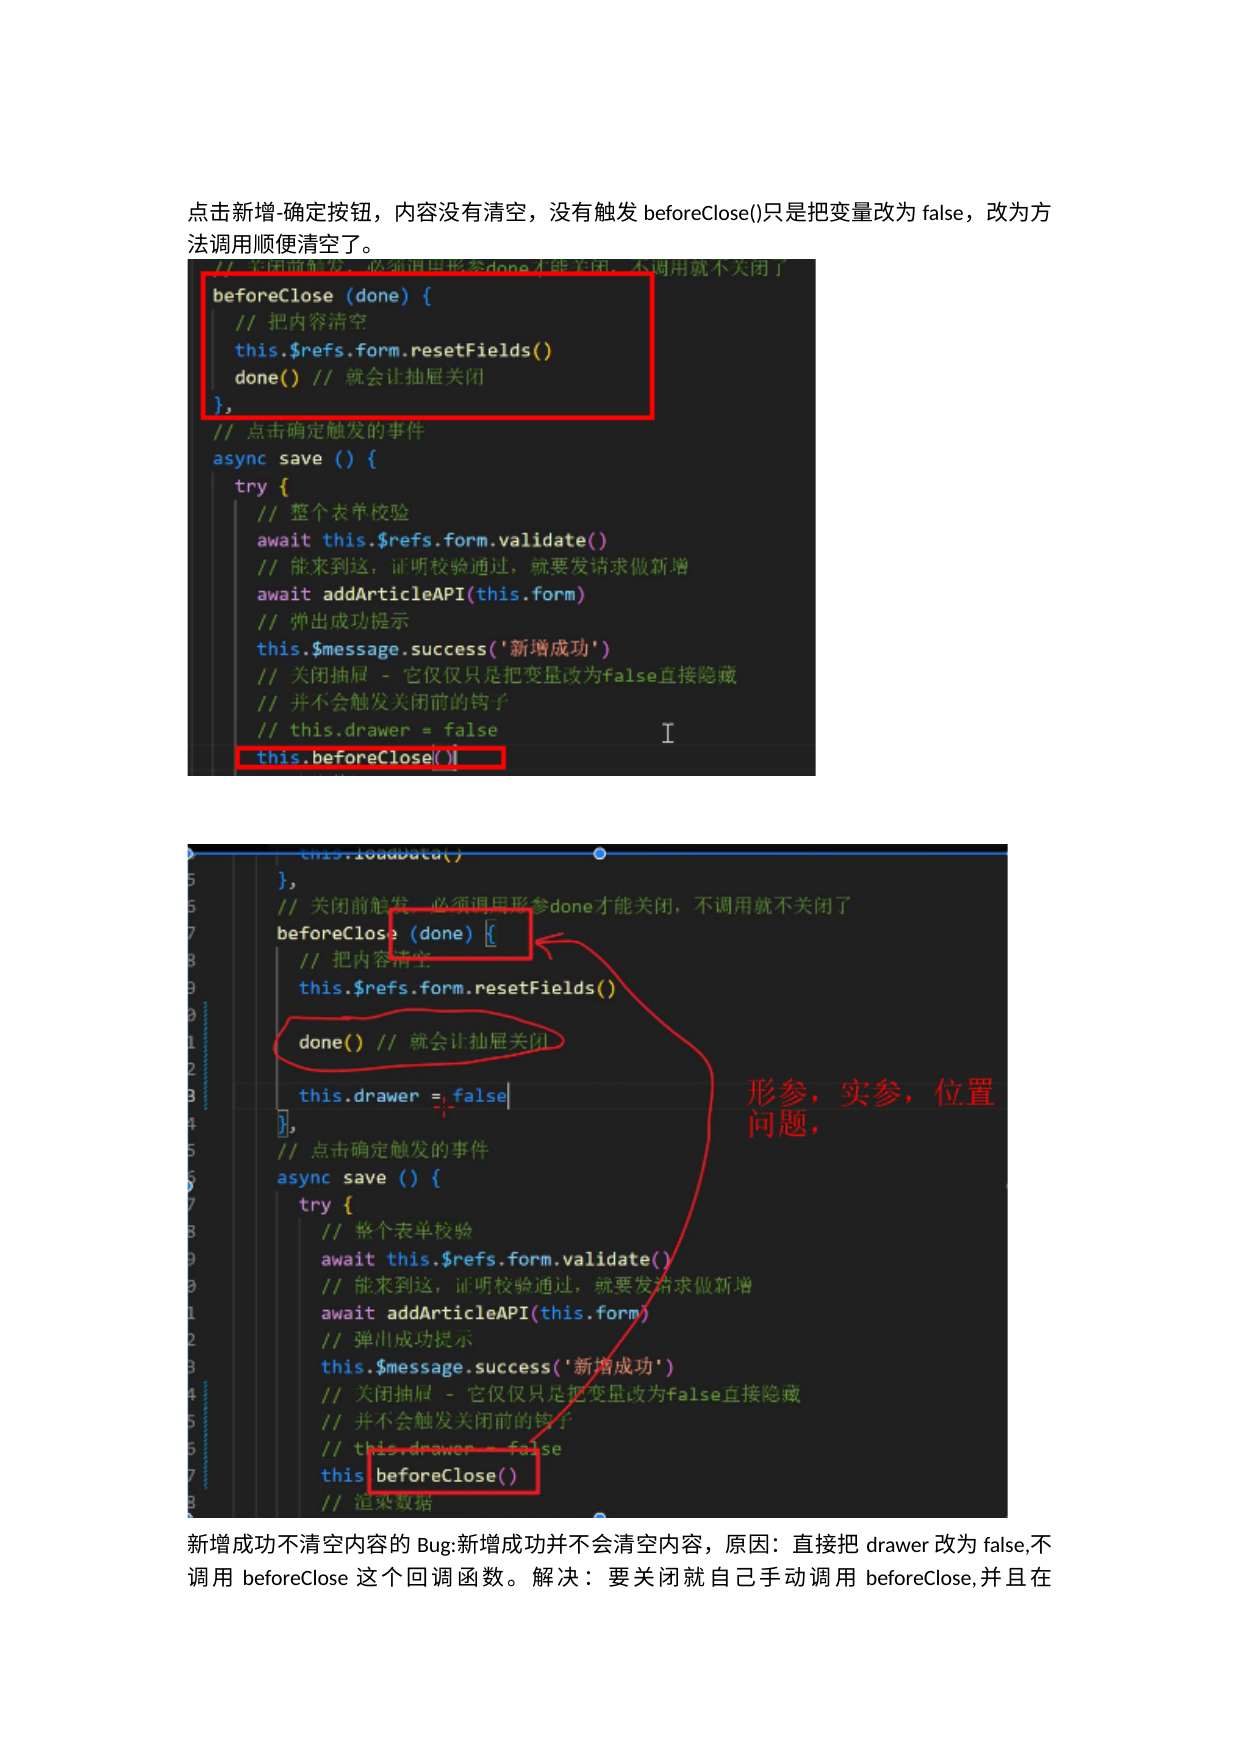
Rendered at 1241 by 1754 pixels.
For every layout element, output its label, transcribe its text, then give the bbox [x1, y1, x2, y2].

picture [187, 844, 1008, 1518]
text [187, 1527, 1053, 1592]
picture [187, 259, 816, 776]
text 点击新增-确定按钮，内容没有清空，没有触发beforeClose()只是把变量改为false，改为方法调用顺便清空了。 [187, 194, 1053, 259]
